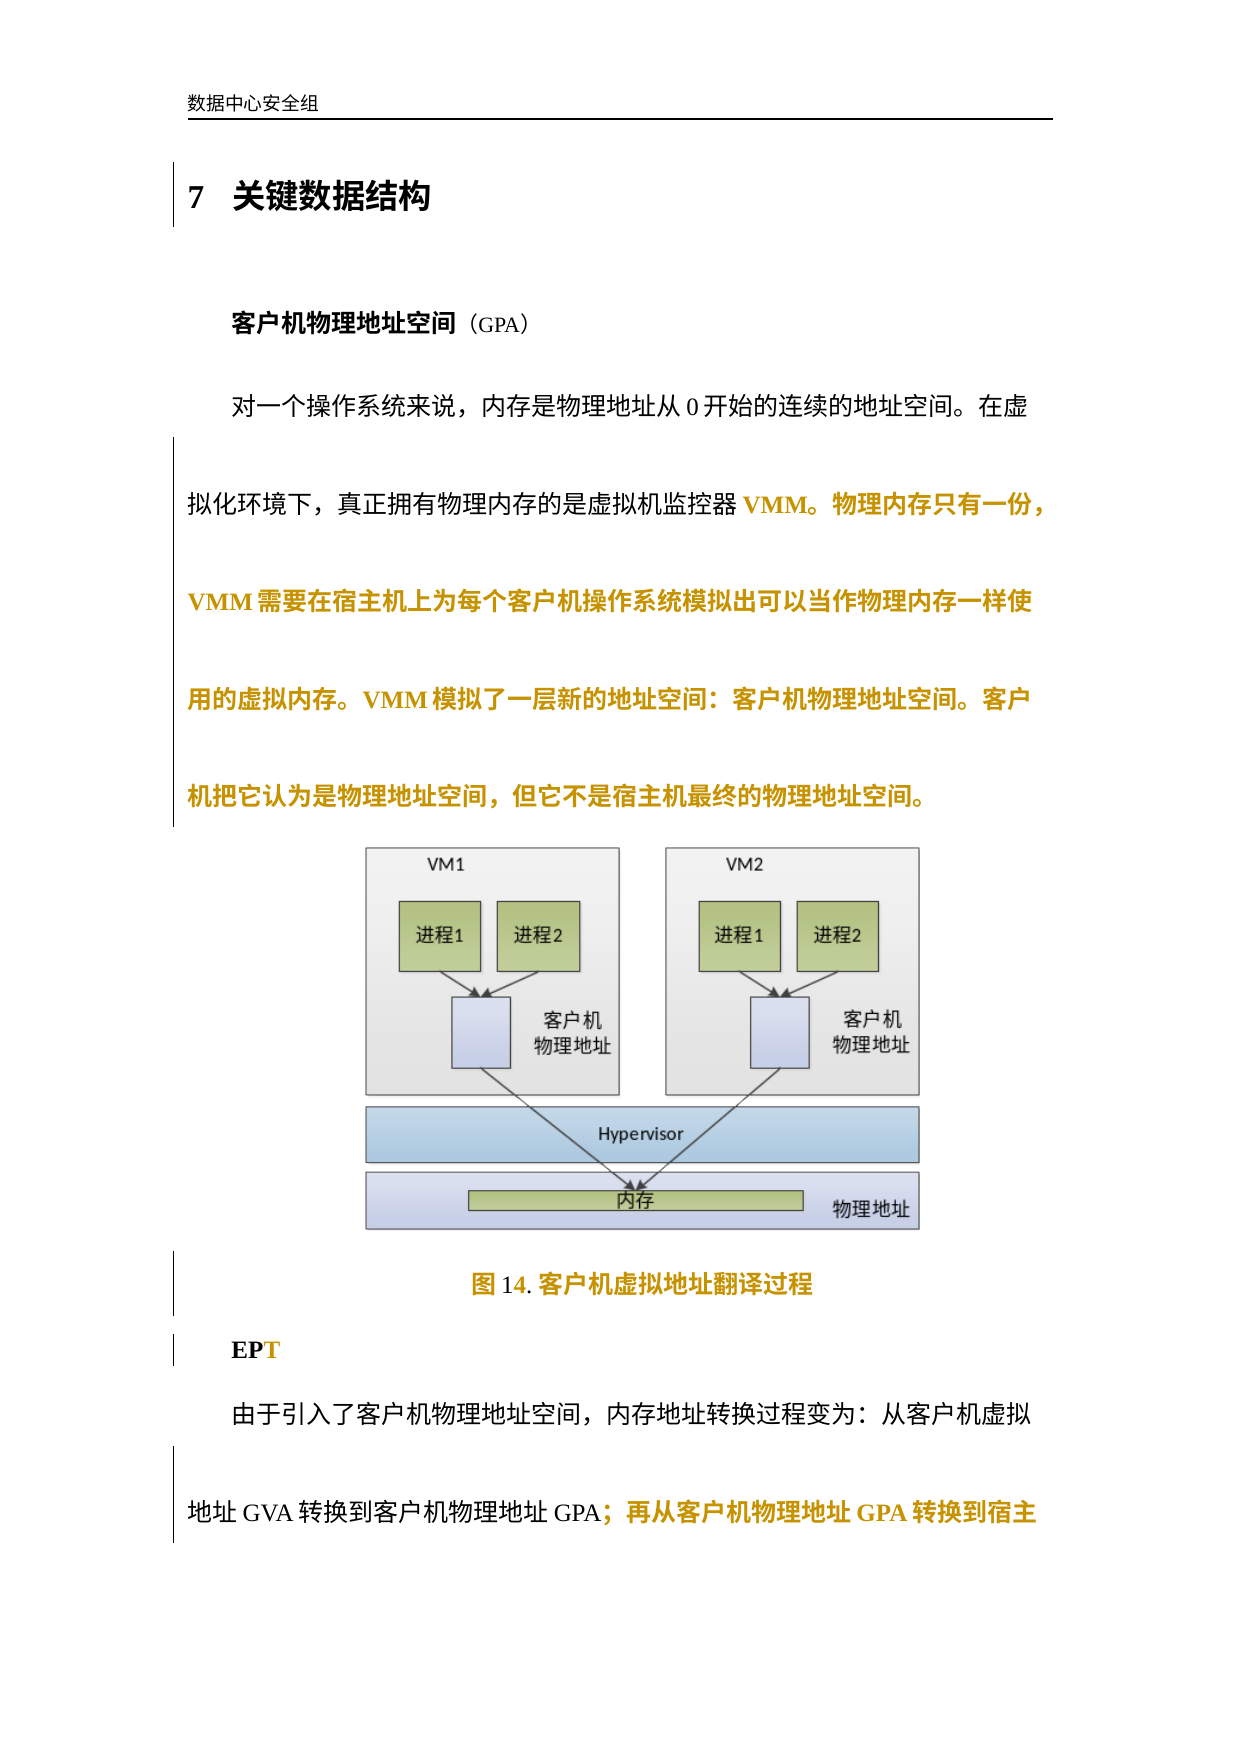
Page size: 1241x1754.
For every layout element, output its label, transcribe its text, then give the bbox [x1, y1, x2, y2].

subtitle 关键数据结构 [187, 162, 1053, 227]
text 客户机物理地址空间（GPA） [187, 289, 1053, 354]
text EPT [187, 1334, 1053, 1366]
text 图14. 客户机虚拟地址翻译过程 [187, 1251, 1053, 1316]
text 对一个操作系统来说，内存是物理地址从0开始的连续的地址空间。在虚拟化环境下，真正拥有物理内存的是虚拟机监控器VMM。物理内存只有一份，VMM需要在宿主机上为每个客户机操作系统模拟出可以当作物理内存一样使用的虚拟内存。VMM模拟了一层新的地址空间：客户机物理地址空间。客户机把它认为是物理地址空间，但它不是宿主机最终的物理地址空间。 [187, 372, 1053, 827]
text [187, 1381, 1053, 1543]
